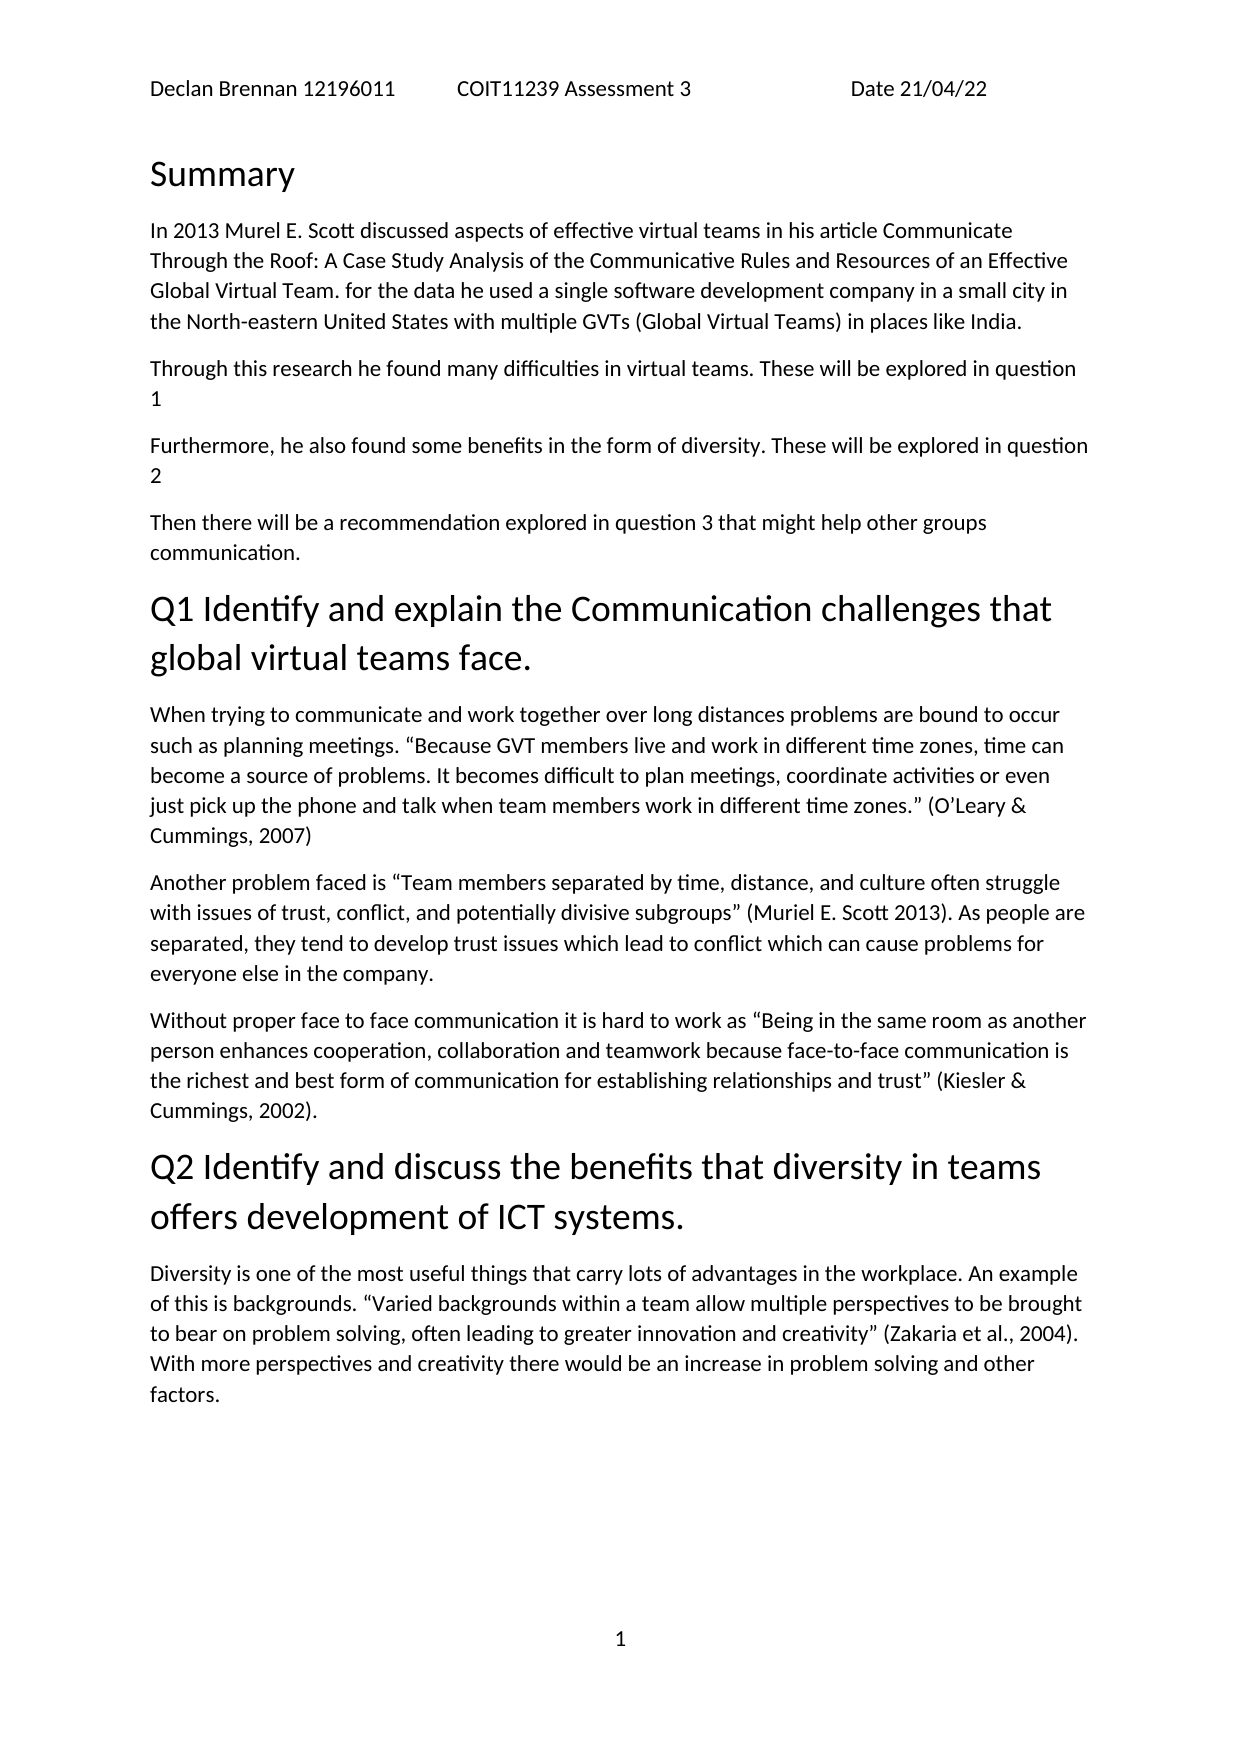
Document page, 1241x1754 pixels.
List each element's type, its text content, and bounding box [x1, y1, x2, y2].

text In 2013 Murel E. Scott discussed aspects of effective virtual teams in his article Communicate Through the Roof: A Case Study Analysis of the Communicative Rules and Resources of an Effective Global Virtual Team. for the data he used a single software development company in a small city in the North-eastern United States with multiple GVTs (Global Virtual Teams) in places like India. [150, 216, 1090, 335]
text Another problem faced is “Team members separated by time, distance, and culture often struggle with issues of trust, conflict, and potentially divisive subgroups” (Muriel E. Scott 2013). As people are separated, they tend to develop trust issues which lead to conflict which can cause problems for everyone else in the company. [150, 868, 1090, 987]
text Without proper face to face communication it is hard to work as “Being in the same room as another person enhances cooperation, collaboration and teamwork because face-to-face communication is the richest and best form of communication for establishing relationships and trust” (Kiesler & Cummings, 2002). [150, 1006, 1090, 1124]
text Diversity is one of the most useful things that carry lots of advantages in the workplace. An example of this is backgrounds. “Varied backgrounds within a team allow multiple perspectives to be brought to bear on problem solving, often leading to greater innovation and creativity” (Zakaria et al., 2004). With more perspectives and creativity there would be an increase in problem solving and other factors. [150, 1259, 1090, 1408]
text Through this research he found many difficulties in virtual teams. These will be explored in question 1 [150, 354, 1090, 412]
text Q1 Identify and explain the Communication challenges that global virtual teams face. [150, 585, 1090, 680]
text Furthermore, he also found some benefits in the form of diversity. These will be explored in question 2 [150, 431, 1090, 489]
text Then there will be a recommendation explored in question 3 that might help other groups communication. [150, 508, 1090, 566]
text When trying to communicate and work together over long distances problems are bound to occur such as planning meetings. “Because GVT members live and work in different time zones, time can become a source of problems. It becomes difficult to plan meetings, coordinate activities or even just pick up the phone and talk when team members work in different time zones.” (O’Leary & Cummings, 2007) [150, 701, 1090, 849]
text Summary [150, 150, 1090, 196]
text Q2 Identify and discuss the benefits that diversity in teams offers development of ICT systems. [150, 1143, 1090, 1238]
